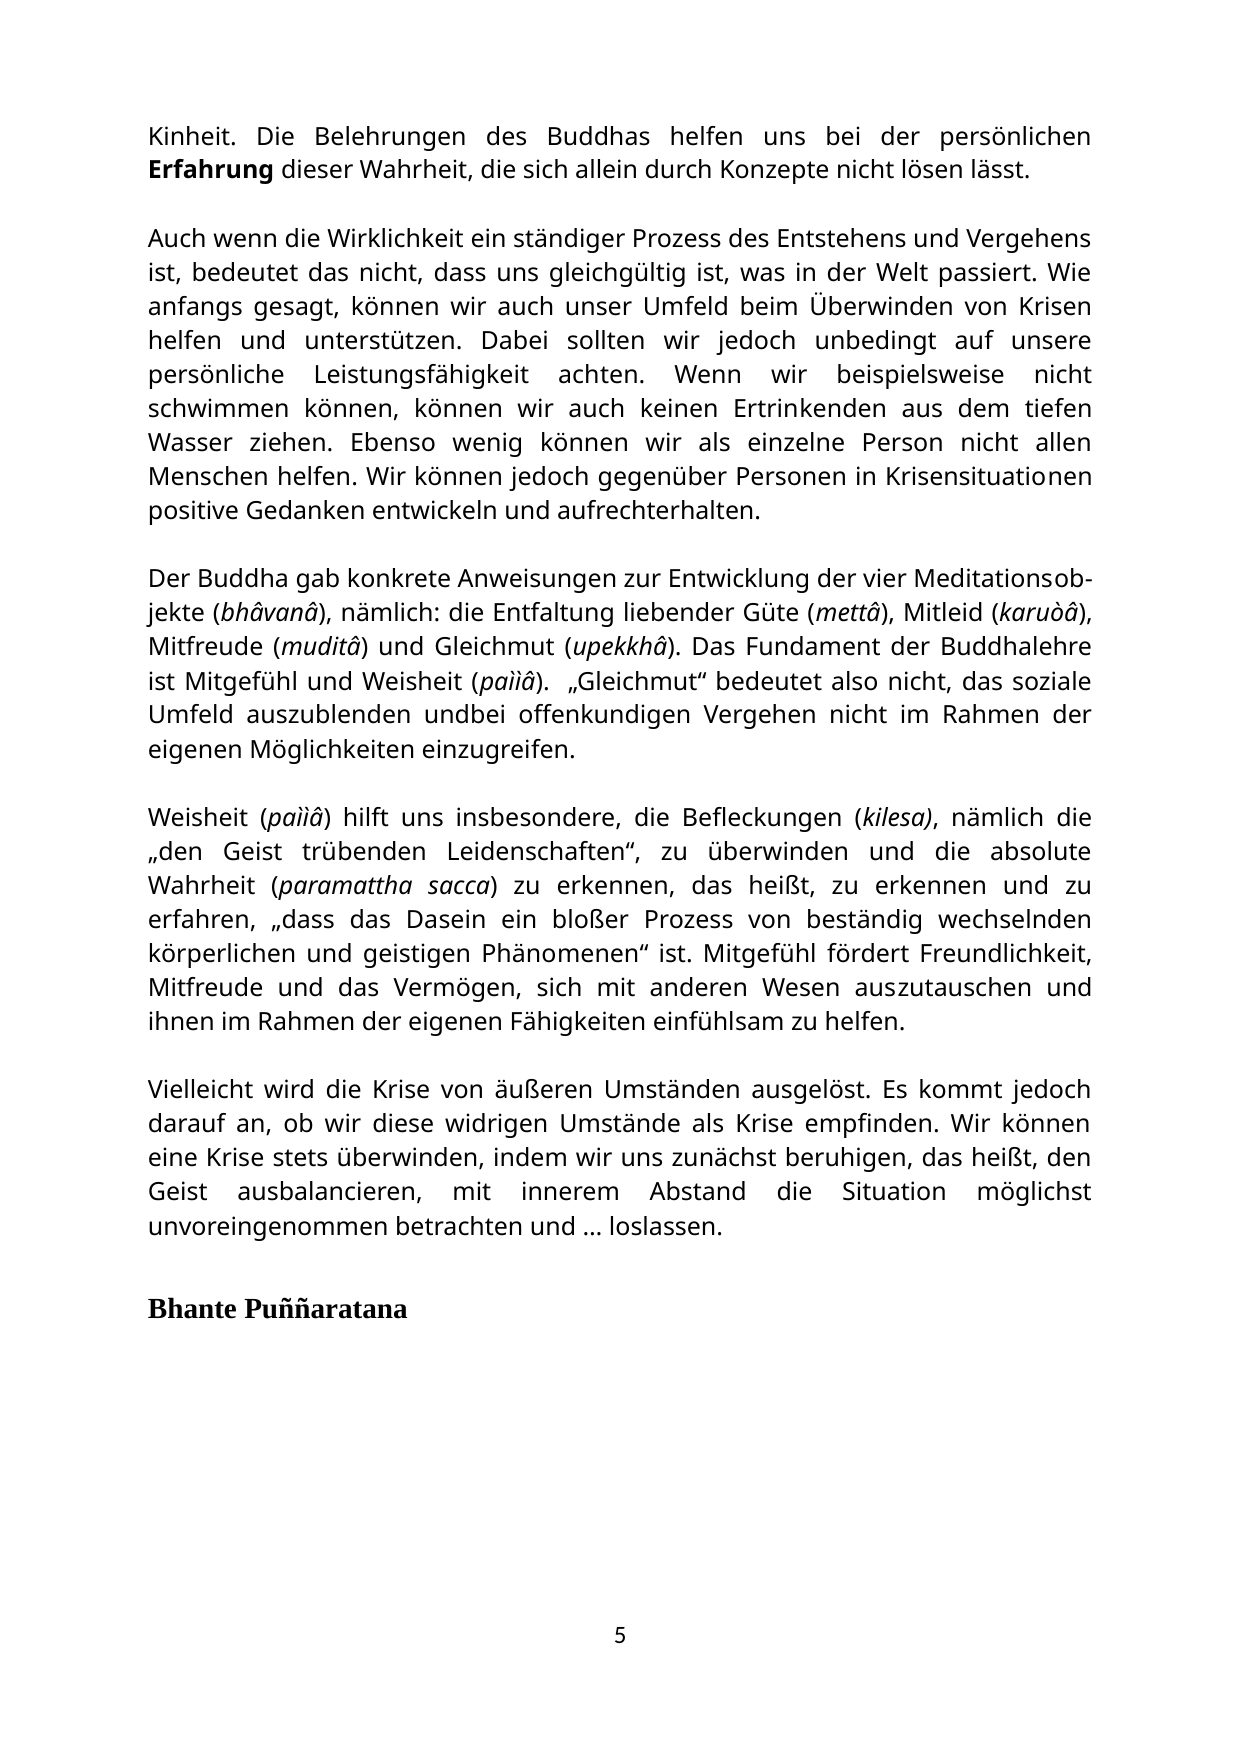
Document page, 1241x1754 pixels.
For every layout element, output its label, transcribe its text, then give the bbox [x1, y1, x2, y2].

text Weisheit (paììâ) hilft uns insbesondere, die Befleckungen (kilesa), nämlich die „den Geist trübenden Leidenschaften“, zu überwinden und die absolute Wahrheit (paramattha sacca) zu erkennen, das heißt, zu erkennen und zu erfahren, „dass das Dasein ein bloßer Prozess von beständig wechselnden körperlichen und geistigen Phänomenen“ ist. Mitgefühl fördert Freundlichkeit, Mitfreude und das Vermögen, sich mit anderen Wesen auszutauschen und ihnen im Rahmen der eigenen Fähigkeiten einfühlsam zu helfen. [148, 799, 1092, 1038]
subtitle Bhante Puññaratana [148, 1291, 1092, 1324]
text Vielleicht wird die Krise von äußeren Umständen ausgelöst. Es kommt jedoch darauf an, ob wir diese widrigen Umstände als Krise empfinden. Wir können eine Krise stets überwinden, indem wir uns zunächst beruhigen, das heißt, den Geist ausbalancieren, mit innerem Abstand die Situation möglichst unvoreingenommen betrachten und … loslassen. [148, 1072, 1092, 1242]
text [148, 118, 1092, 186]
text Auch wenn die Wirklichkeit ein ständiger Prozess des Entstehens und Vergehens ist, bedeutet das nicht, dass uns gleichgültig ist, was in der Welt passiert. Wie anfangs gesagt, können wir auch unser Umfeld beim Überwinden von Krisen helfen und unterstützen. Dabei sollten wir jedoch unbedingt auf unsere persönliche Leistungsfähigkeit achten. Wenn wir beispielsweise nicht schwimmen können, können wir auch keinen Ertrinkenden aus dem tiefen Wasser ziehen. Ebenso wenig können wir als einzelne Person nicht allen Menschen helfen. Wir können jedoch gegenüber Personen in Krisensituationen positive Gedanken entwickeln und aufrechterhalten. [148, 220, 1092, 527]
text Der Buddha gab konkrete Anweisungen zur Entwicklung der vier Meditationsobjekte (bhâvanâ), nämlich: die Entfaltung liebender Güte (mettâ), Mitleid (karuòâ), Mitfreude (muditâ) und Gleichmut (upekkhâ). Das Fundament der Buddhalehre ist Mitgefühl und Weisheit (paììâ). „Gleichmut“ bedeutet also nicht, das soziale Umfeld auszublenden undbei offenkundigen Vergehen nicht im Rahmen der eigenen Möglichkeiten einzugreifen. [148, 561, 1092, 765]
